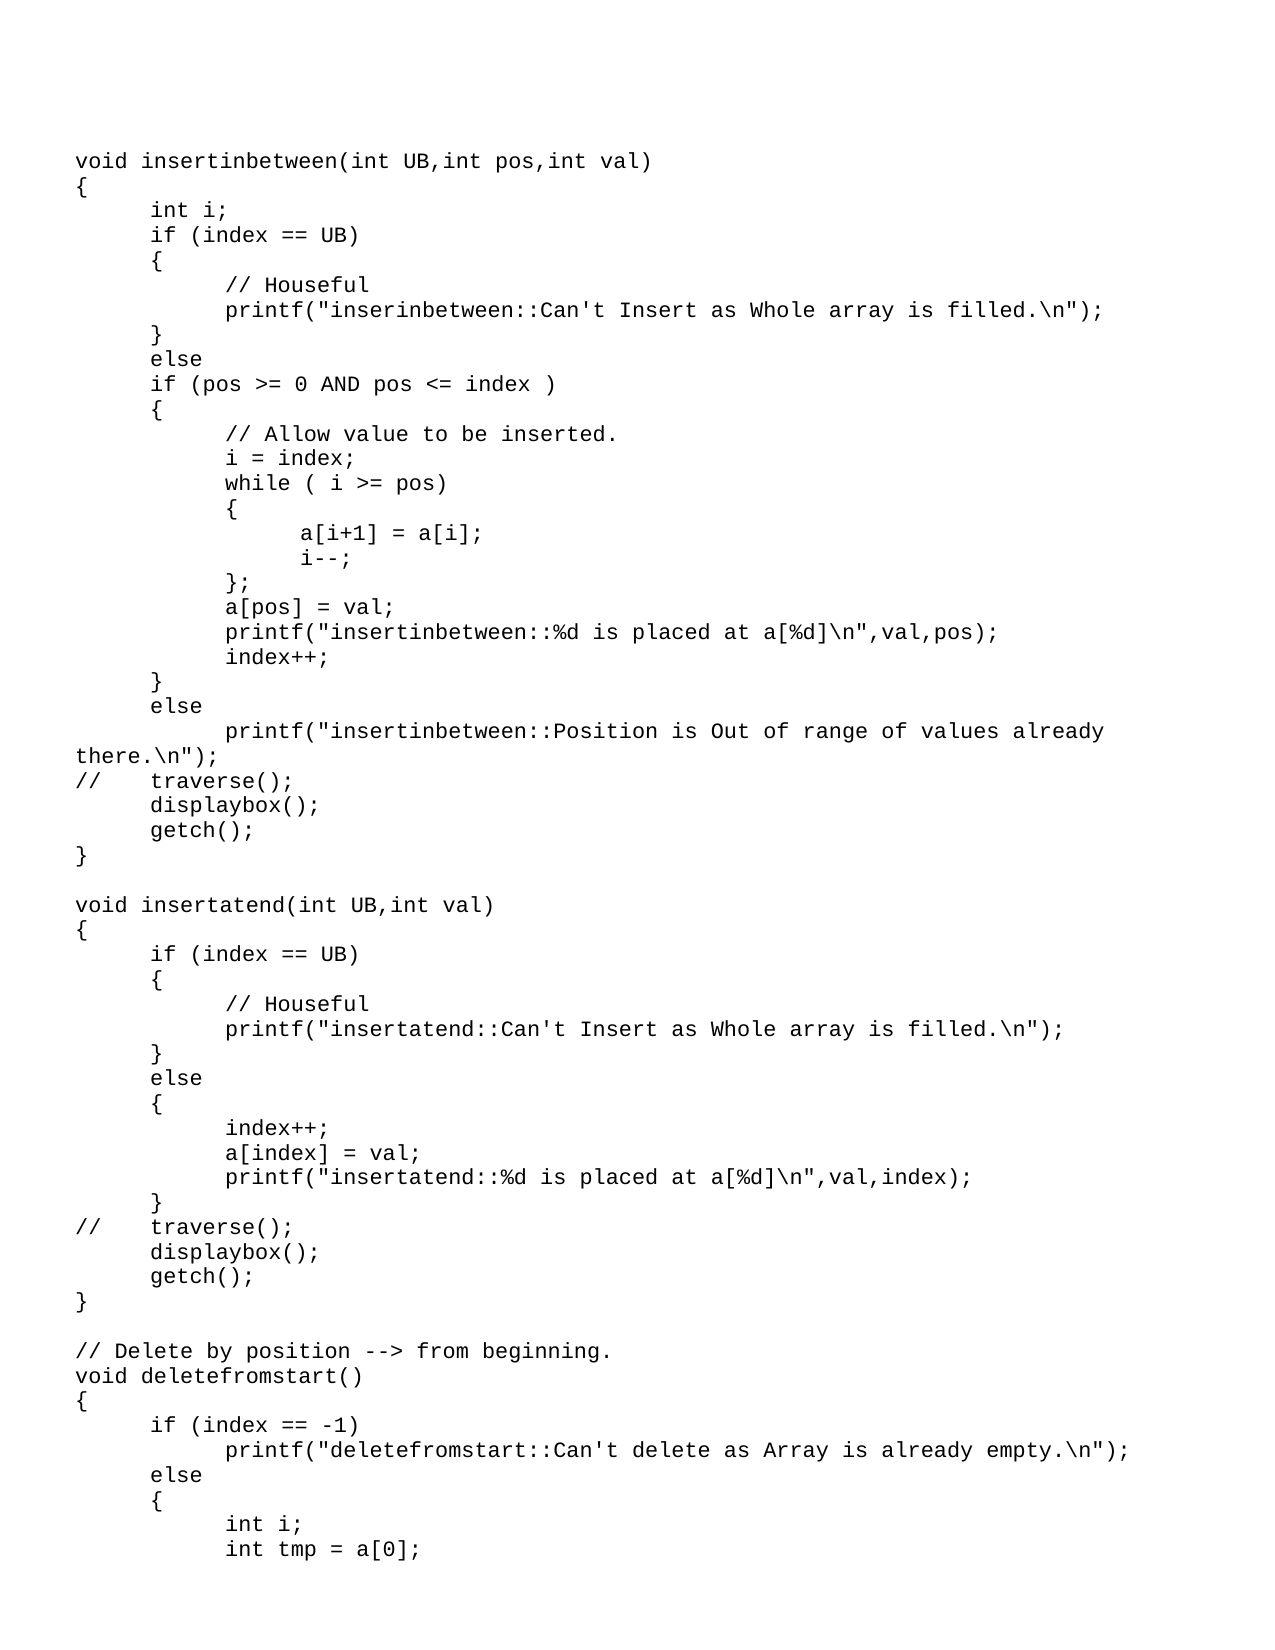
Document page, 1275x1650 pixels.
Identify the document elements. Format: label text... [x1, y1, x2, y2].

text if (pos >= 0 AND pos <= index ) [75, 373, 1200, 398]
text int i; [75, 1513, 1200, 1538]
text { [75, 1389, 1200, 1414]
text // Houseful [75, 993, 1200, 1018]
text index++; [75, 646, 1200, 671]
text void insertinbetween(int UB,int pos,int val) [75, 150, 1200, 175]
text { [75, 175, 1200, 199]
text { [75, 1092, 1200, 1117]
text if (index == UB) [75, 224, 1200, 249]
text }; [75, 571, 1200, 596]
text printf("deletefromstart::Can't delete as Array is already empty.\n"); [75, 1439, 1200, 1464]
text else [75, 695, 1200, 720]
text displaybox(); [75, 794, 1200, 819]
text if (index == -1) [75, 1414, 1200, 1439]
text void insertatend(int UB,int val) [75, 894, 1200, 918]
text // Houseful [75, 274, 1200, 299]
text a[i+1] = a[i]; [75, 522, 1200, 547]
text printf("inserinbetween::Can't Insert as Whole array is filled.\n"); [75, 299, 1200, 323]
text // Delete by position --> from beginning. [75, 1340, 1200, 1365]
text } [75, 844, 1200, 869]
text // Allow value to be inserted. [75, 423, 1200, 447]
text void deletefromstart() [75, 1365, 1200, 1389]
text { [75, 968, 1200, 993]
text printf("insertinbetween::%d is placed at a[%d]\n",val,pos); [75, 621, 1200, 646]
text } [75, 1191, 1200, 1216]
text displaybox(); [75, 1241, 1200, 1266]
text } [75, 671, 1200, 695]
text i = index; [75, 447, 1200, 472]
text { [75, 1489, 1200, 1513]
text // traverse(); [75, 770, 1200, 794]
text { [75, 249, 1200, 274]
text int i; [75, 199, 1200, 224]
text index++; [75, 1117, 1200, 1142]
text else [75, 1464, 1200, 1489]
text int tmp = a[0]; [75, 1538, 1200, 1563]
text i--; [75, 547, 1200, 571]
text else [75, 348, 1200, 373]
text printf("insertatend::%d is placed at a[%d]\n",val,index); [75, 1166, 1200, 1191]
text if (index == UB) [75, 943, 1200, 968]
text // traverse(); [75, 1216, 1200, 1241]
text printf("insertatend::Can't Insert as Whole array is filled.\n"); [75, 1018, 1200, 1042]
text { [75, 497, 1200, 522]
text } [75, 323, 1200, 348]
text { [75, 398, 1200, 423]
text a[index] = val; [75, 1142, 1200, 1166]
text while ( i >= pos) [75, 472, 1200, 497]
text getch(); [75, 819, 1200, 844]
text a[pos] = val; [75, 596, 1200, 621]
text } [75, 1042, 1200, 1067]
text { [75, 918, 1200, 943]
text else [75, 1067, 1200, 1092]
text printf("insertinbetween::Position is Out of range of values already there.\n"); [75, 720, 1200, 770]
text } [75, 1290, 1200, 1315]
text getch(); [75, 1266, 1200, 1290]
